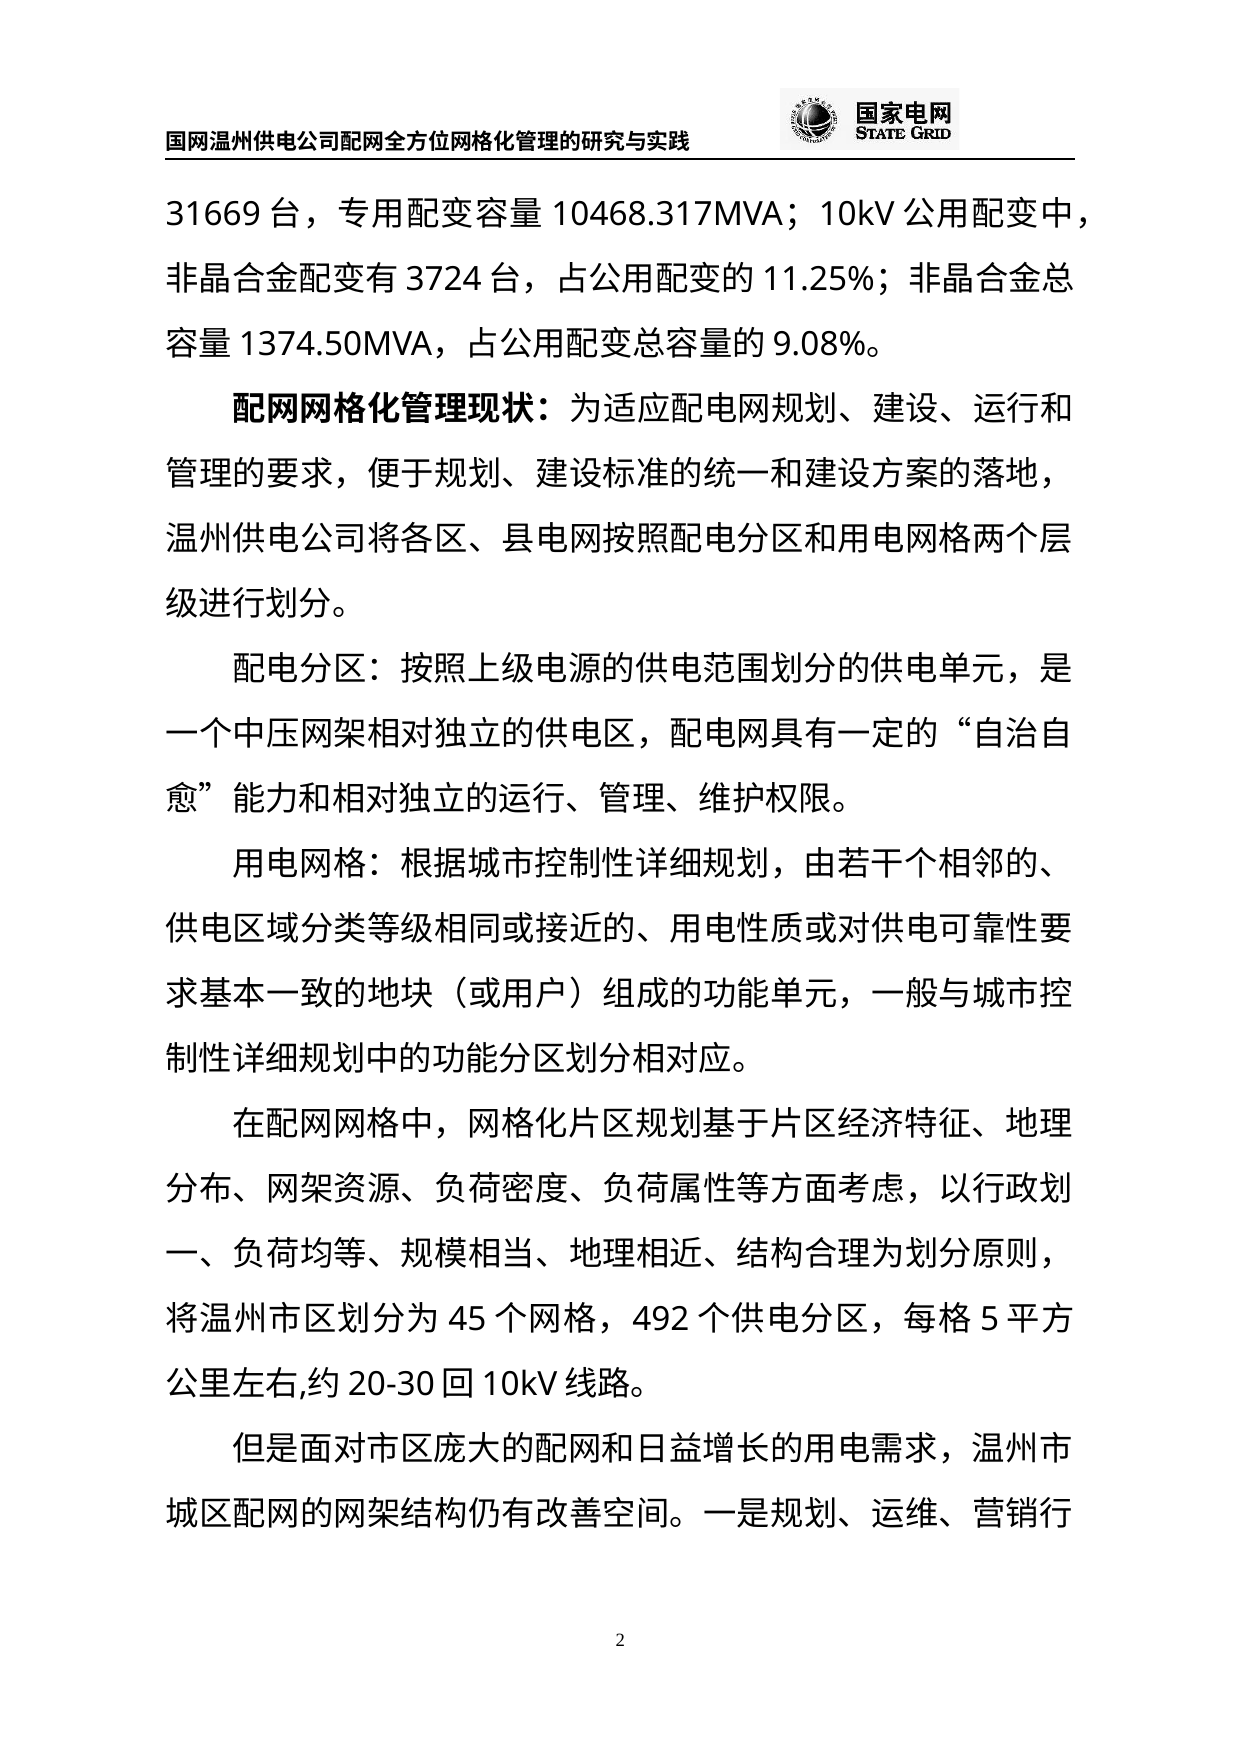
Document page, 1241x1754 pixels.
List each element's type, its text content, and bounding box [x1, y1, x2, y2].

text 配电分区：按照上级电源的供电范围划分的供电单元，是一个中压网架相对独立的供电区，配电网具有一定的“自治自愈”能力和相对独立的运行、管理、维护权限。 [165, 633, 1075, 828]
text 用电网格：根据城市控制性详细规划，由若干个相邻的、供电区域分类等级相同或接近的、用电性质或对供电可靠性要求基本一致的地块（或用户）组成的功能单元，一般与城市控制性详细规划中的功能分区划分相对应。 [165, 828, 1075, 1088]
text 在配网网格中，网格化片区规划基于片区经济特征、地理分布、网架资源、负荷密度、负荷属性等方面考虑，以行政划一、负荷均等、规模相当、地理相近、结构合理为划分原则，将温州市区划分为45个网格，492个供电分区，每格5平方公里左右,约20-30回10kV线路。 [165, 1088, 1075, 1413]
text 配网网格化管理现状：为适应配电网规划、建设、运行和管理的要求，便于规划、建设标准的统一和建设方案的落地，温州供电公司将各区、县电网按照配电分区和用电网格两个层级进行划分。 [165, 373, 1075, 633]
picture [779, 88, 960, 150]
